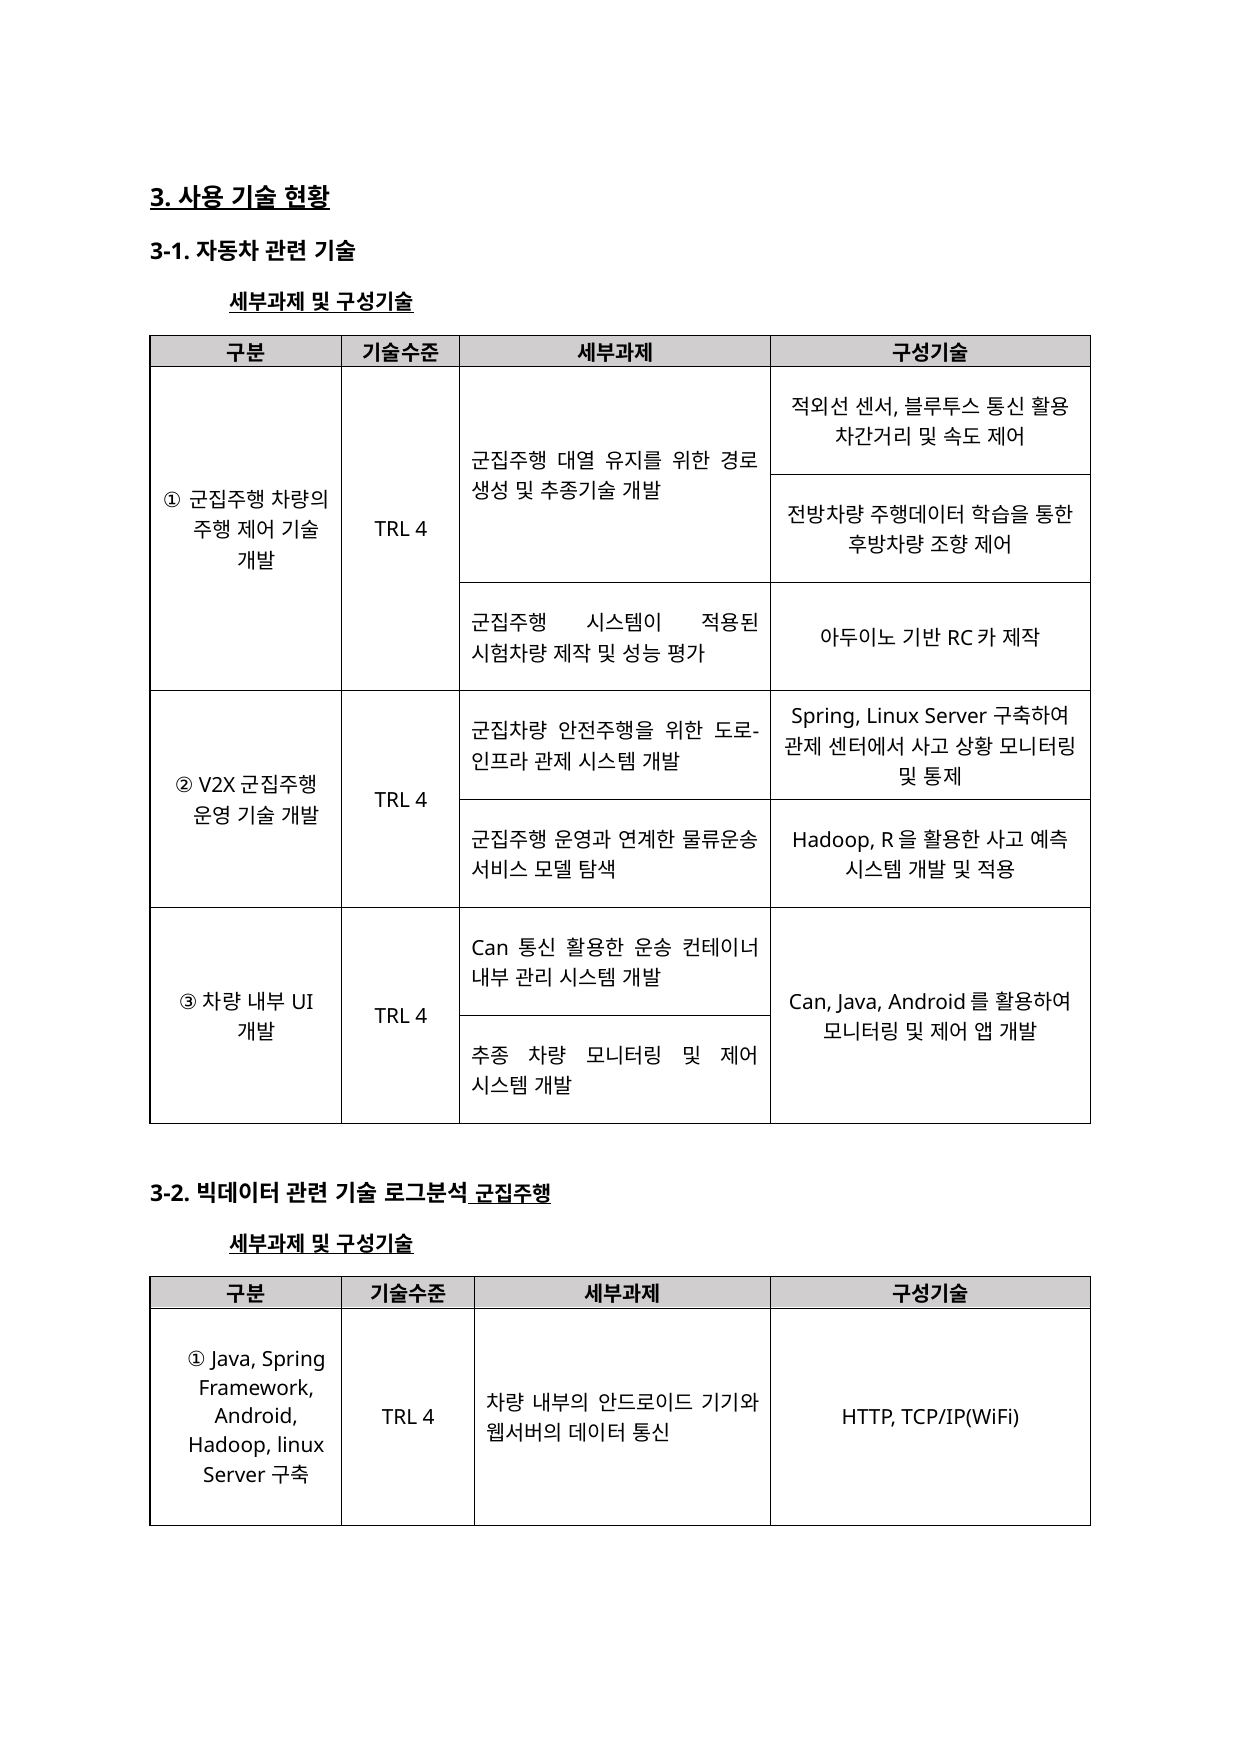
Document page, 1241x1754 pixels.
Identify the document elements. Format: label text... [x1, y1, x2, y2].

table_cell HTTP, TCP/IP(WiFi) [771, 1309, 1090, 1525]
table_cell 군집주행 운영과 연계한 물류운송 서비스 모델 탐색 [460, 800, 770, 907]
table_cell 차량 내부의 안드로이드 기기와 웹서버의 데이터 통신 [475, 1309, 770, 1525]
table_cell TRL 4 [342, 367, 459, 690]
table_cell Can 통신 활용한 운송 컨테이너 내부 관리 시스템 개발 [460, 908, 770, 1015]
table_cell Hadoop, R을 활용한 사고 예측 시스템 개발 및 적용 [771, 800, 1090, 907]
table_cell 추종 차량 모니터링 및 제어 시스템 개발 [460, 1016, 770, 1123]
table_cell Can, Java, Android를 활용하여 모니터링 및 제어 앱 개발 [771, 908, 1090, 1123]
table_cell 군집주행 시스템이 적용된 시험차량 제작 및 성능 평가 [460, 583, 770, 690]
table_cell 군집주행 차량의 주행 제어 기술 개발 [151, 367, 341, 690]
table_cell ② V2X 군집주행 운영 기술 개발 [151, 691, 341, 907]
table_header 기술수준 [342, 1277, 474, 1307]
table_cell 군집주행 대열 유지를 위한 경로 생성 및 추종기술 개발 [460, 367, 770, 582]
table_header 구성기술 [771, 336, 1090, 366]
table_header 세부과제 [460, 336, 770, 366]
table_cell ③ 차량 내부 UI 개발 [151, 908, 341, 1123]
table_cell TRL 4 [342, 908, 459, 1123]
table_header 기술수준 [342, 336, 459, 366]
table_cell 적외선 센서, 블루투스 통신 활용 차간거리 및 속도 제어 [771, 367, 1090, 474]
table_cell TRL 4 [342, 691, 459, 907]
list 세부과제 및 구성기술 [229, 1227, 1090, 1257]
table_cell 아두이노 기반 RC카 제작 [771, 583, 1090, 690]
table_header 세부과제 [475, 1277, 770, 1307]
text 3-2. 빅데이터 관련 기술 로그분석 군집주행 [150, 1174, 1090, 1208]
table_cell 전방차량 주행데이터 학습을 통한 후방차량 조향 제어 [771, 475, 1090, 582]
table_cell 군집차량 안전주행을 위한 도로-인프라 관제 시스템 개발 [460, 691, 770, 798]
table_cell TRL 4 [342, 1309, 474, 1525]
table_header 구분 [151, 1277, 341, 1307]
list 세부과제 및 구성기술 [229, 286, 1090, 316]
text 3. 사용 기술 현황 [150, 177, 1090, 213]
table_header 구성기술 [771, 1277, 1090, 1307]
table_header 구분 [151, 336, 341, 366]
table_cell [151, 1309, 341, 1525]
text 3-1. 자동차 관련 기술 [150, 233, 1090, 266]
table_cell Spring, Linux Server 구축하여 관제 센터에서 사고 상황 모니터링 및 통제 [771, 691, 1090, 798]
